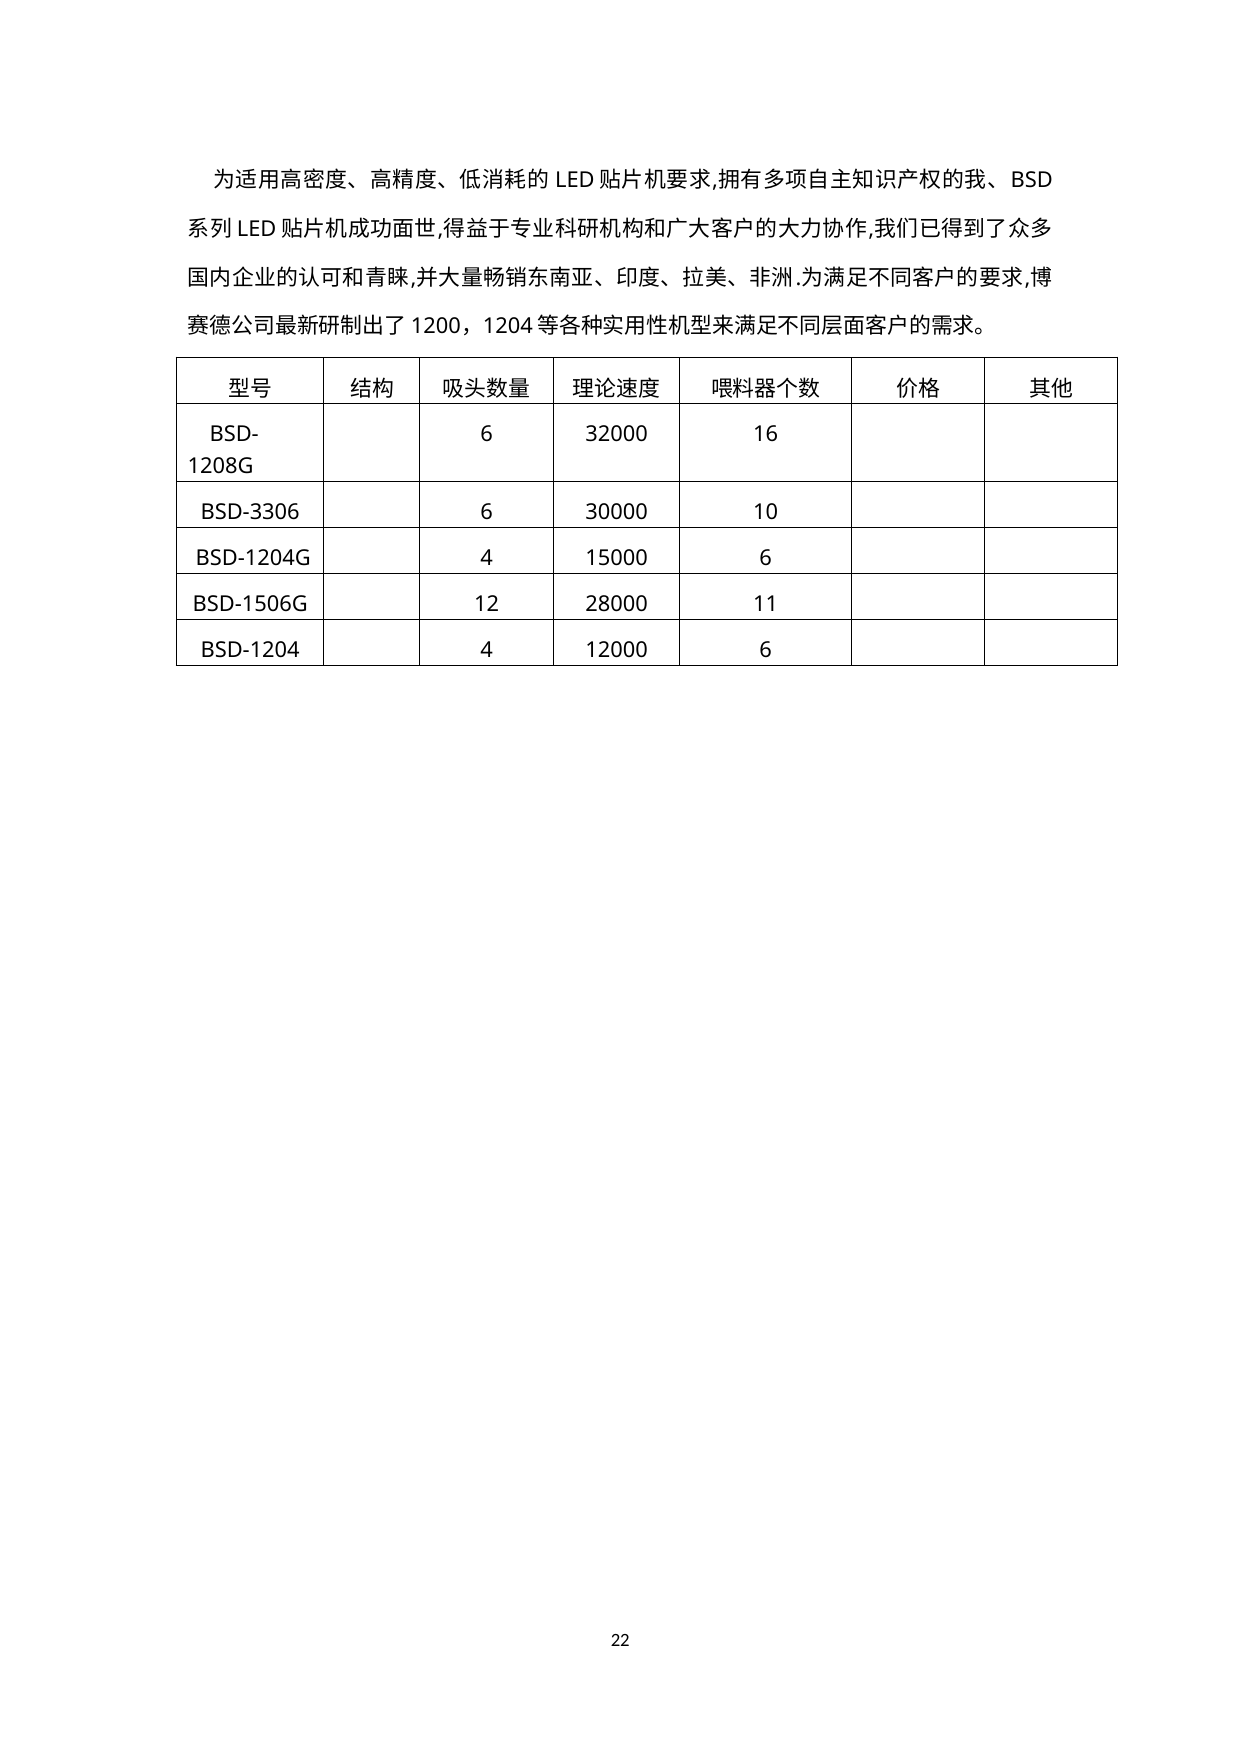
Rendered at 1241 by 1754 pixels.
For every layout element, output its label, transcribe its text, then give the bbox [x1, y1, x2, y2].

table_cell 6 [680, 528, 851, 573]
table_header 其他 [985, 358, 1117, 403]
table_cell BSD-1204G [177, 528, 323, 573]
table_cell [324, 482, 419, 527]
table_cell BSD-1506G [177, 574, 323, 619]
table_header 喂料器个数 [680, 358, 851, 403]
table_cell 12 [420, 574, 553, 619]
table_header 结构 [324, 358, 419, 403]
table_cell [852, 620, 984, 665]
table_cell 12000 [554, 620, 679, 665]
table_cell [985, 404, 1117, 481]
table_cell 4 [420, 528, 553, 573]
table_cell 4 [420, 620, 553, 665]
table_cell BSD-1208G [177, 404, 323, 481]
table_cell [985, 620, 1117, 665]
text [187, 162, 1053, 341]
table_cell 10 [680, 482, 851, 527]
table_cell 32000 [554, 404, 679, 481]
table_cell [324, 528, 419, 573]
table_cell BSD-1204 [177, 620, 323, 665]
table_cell [985, 574, 1117, 619]
table_cell 30000 [554, 482, 679, 527]
table_cell [852, 574, 984, 619]
table_cell [852, 404, 984, 481]
table_cell [852, 528, 984, 573]
table_cell 11 [680, 574, 851, 619]
table_cell [324, 404, 419, 481]
table_cell 16 [680, 404, 851, 481]
table_header 理论速度 [554, 358, 679, 403]
table_cell [852, 482, 984, 527]
table_cell [324, 574, 419, 619]
table_cell 6 [420, 482, 553, 527]
table_cell 6 [420, 404, 553, 481]
table_cell BSD-3306 [177, 482, 323, 527]
table_cell 15000 [554, 528, 679, 573]
table_cell 28000 [554, 574, 679, 619]
table_header 型号 [177, 358, 323, 403]
table_cell [985, 528, 1117, 573]
table_cell 6 [680, 620, 851, 665]
table_cell [324, 620, 419, 665]
table_cell [985, 482, 1117, 527]
table_header 吸头数量 [420, 358, 553, 403]
table_header 价格 [852, 358, 984, 403]
